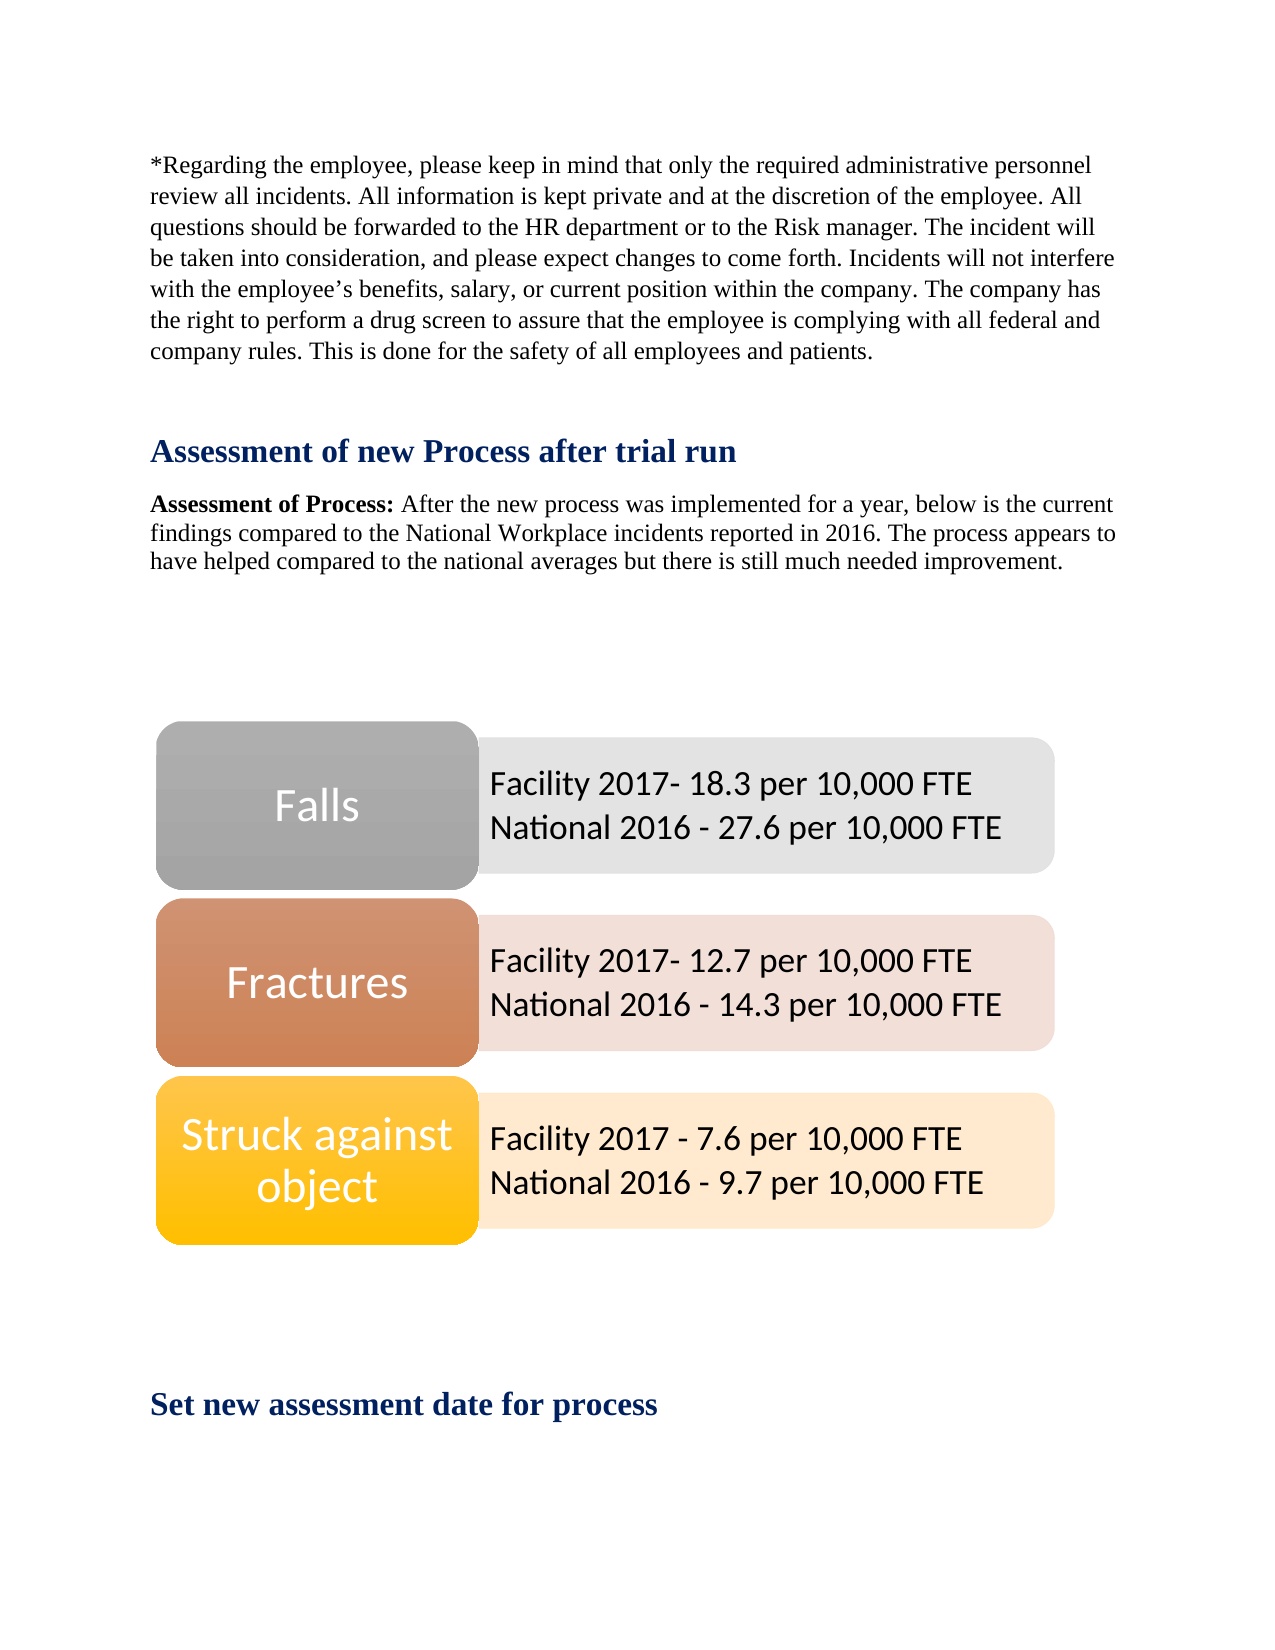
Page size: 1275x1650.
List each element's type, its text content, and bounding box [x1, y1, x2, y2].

text Assessment of Process: After the new process was implemented for a year, below is the current findings compared to the National Workplace incidents reported in 2016. The process appears to have helped compared to the national averages but there is still much needed improvement. [150, 489, 1125, 575]
text Set new assessment date for process [150, 1384, 1125, 1422]
text *Regarding the employee, please keep in mind that only the required administrative personnel review all incidents. All information is kept private and at the discretion of the employee. All questions should be forwarded to the HR department or to the Risk manager. The incident will be taken into consideration, and please expect changes to come forth. Incidents will not interfere with the employee’s benefits, salary, or current position within the company. The company has the right to perform a drug screen to assure that the employee is complying with all federal and company rules. This is done for the safety of all employees and patients. [150, 150, 1125, 365]
text Assessment of new Process after trial run [150, 431, 1125, 469]
